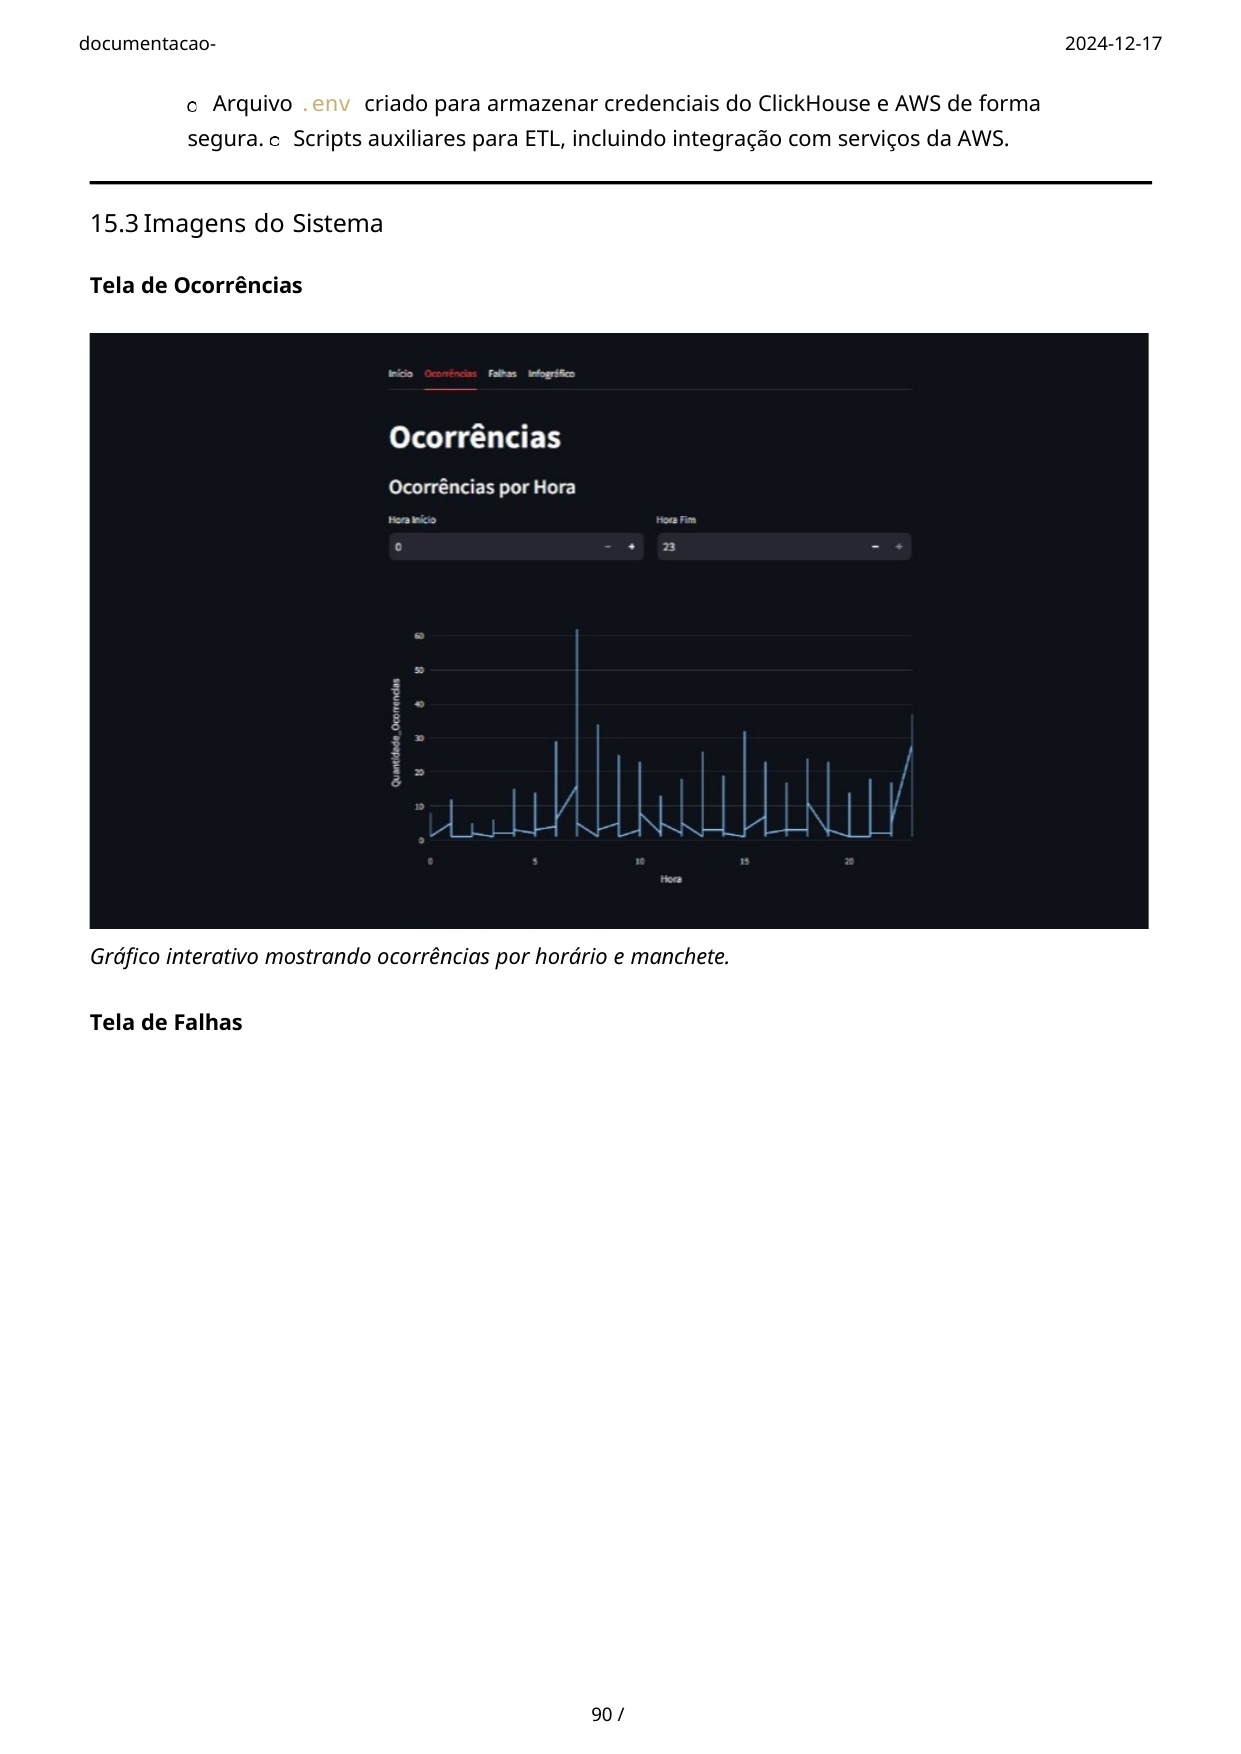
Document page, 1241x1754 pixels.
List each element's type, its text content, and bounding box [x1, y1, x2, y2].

subtitle Imagens do Sistema [89, 205, 1166, 239]
picture [89, 333, 1149, 344]
text Gráfico interativo mostrando ocorrências por horário e manchete. [89, 344, 1166, 971]
subtitle Tela de Ocorrências [89, 270, 1166, 300]
subtitle Tela de Falhas [89, 1007, 1166, 1037]
picture [269, 136, 280, 146]
picture [187, 101, 197, 112]
text Arquivo .env criado para armazenar credenciais do ClickHouse e AWS de forma segura. Scripts auxiliares para ETL, incluindo integração com serviços da AWS. [187, 88, 1063, 152]
